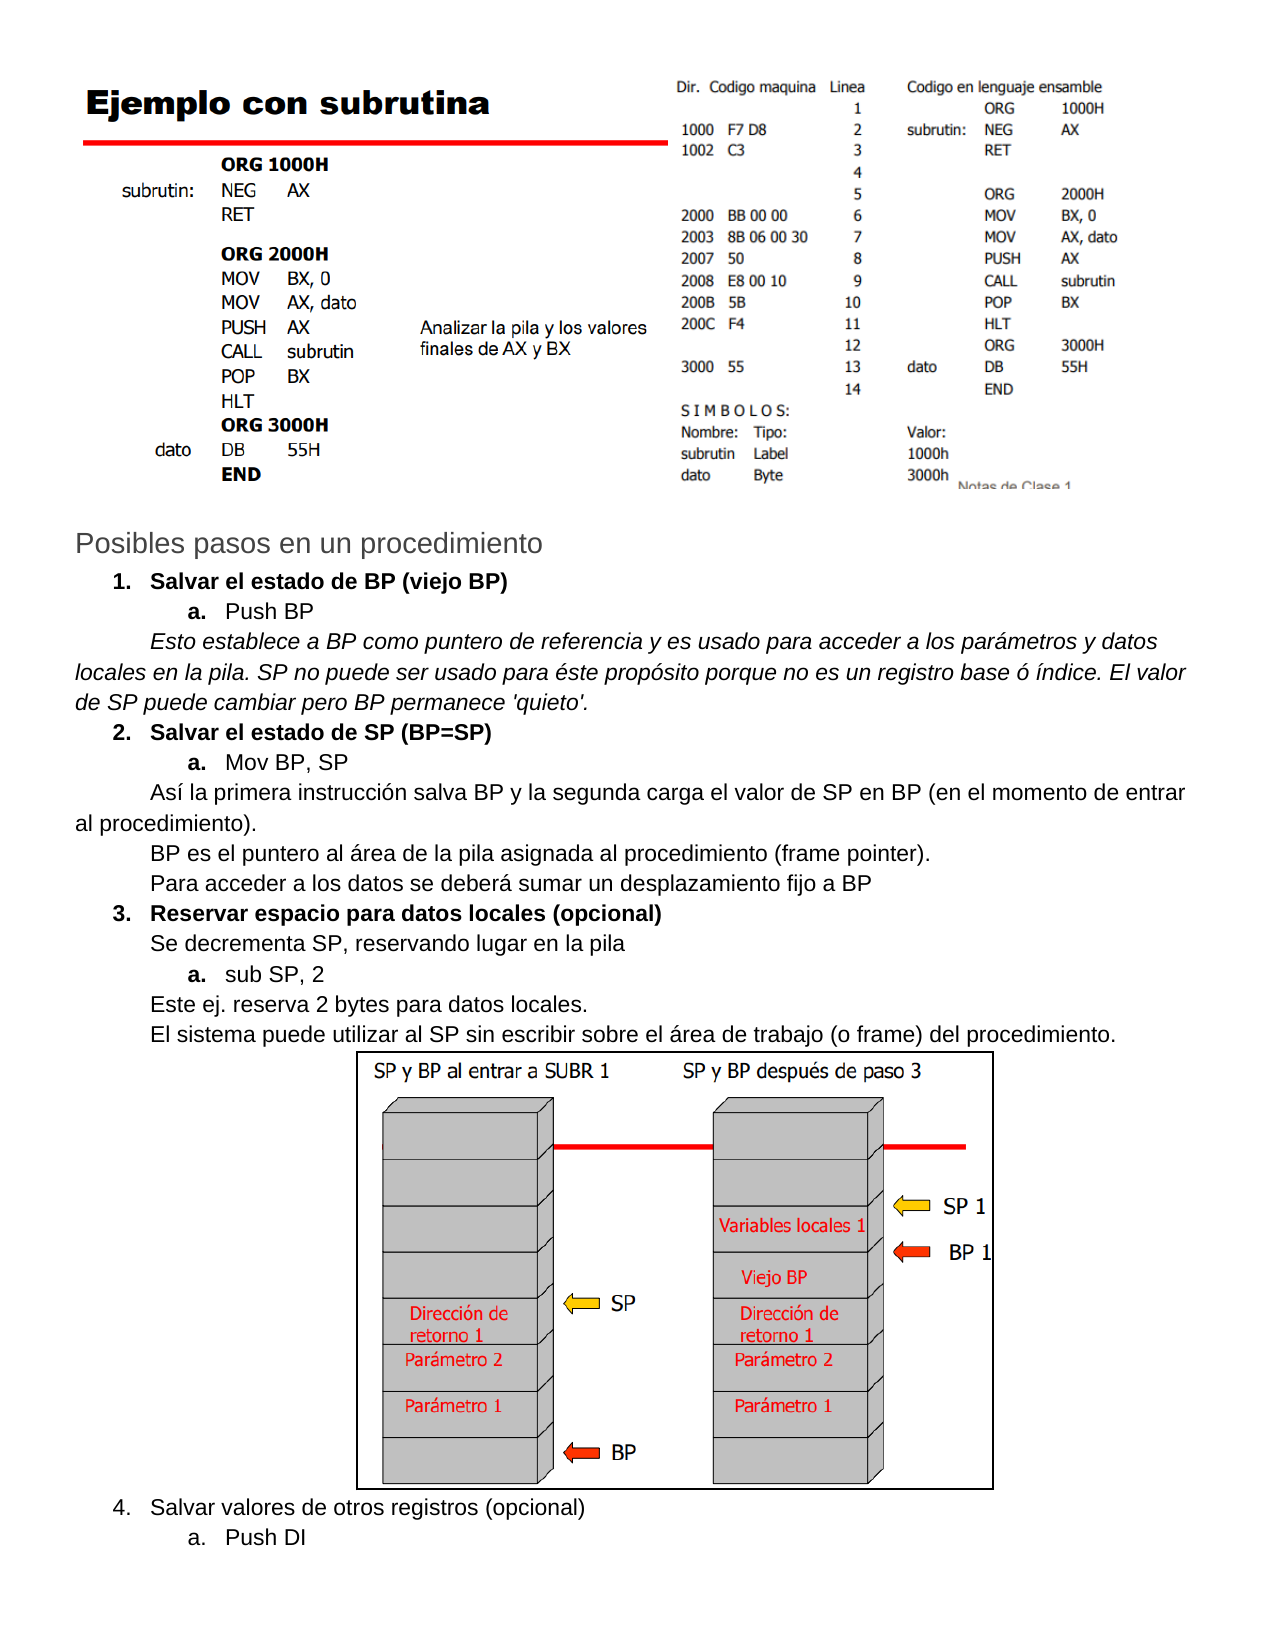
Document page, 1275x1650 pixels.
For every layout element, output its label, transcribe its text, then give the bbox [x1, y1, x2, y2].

picture [358, 1053, 992, 1488]
text El sistema puede utilizar al SP sin escribir sobre el área de trabajo (o frame) del procedimiento. [75, 1021, 1200, 1047]
list Salvar el estado de BP (viejo BP) [112, 568, 1200, 594]
text BP es el puntero al área de la pila asignada al procedimiento (frame pointer). [75, 840, 1200, 866]
subtitle Posibles pasos en un procedimiento [75, 526, 1200, 559]
text Esto establece a BP como puntero de referencia y es usado para acceder a los parámetros y datos locales en la pila. SP no puede ser usado para éste propósito porque no es un registro base ó índice. El valor de SP puede cambiar pero BP permanece 'quieto'. [75, 628, 1200, 715]
list Push DI [187, 1524, 1200, 1551]
text Se decrementa SP, reservando lugar en la pila [75, 930, 1200, 957]
picture [75, 75, 1162, 489]
text Para acceder a los datos se deberá sumar un desplazamiento fijo a BP [75, 870, 1200, 896]
list Mov BP, SP [187, 749, 1200, 775]
list sub SP, 2 [187, 961, 1200, 987]
list Salvar valores de otros registros (opcional) [112, 1494, 1200, 1521]
list Push BP [187, 598, 1200, 624]
text Este ej. reserva 2 bytes para datos locales. [75, 991, 1200, 1017]
list Salvar el estado de SP (BP=SP) [112, 719, 1200, 745]
list Reservar espacio para datos locales (opcional) [112, 900, 1200, 926]
text Así la primera instrucción salva BP y la segunda carga el valor de SP en BP (en el momento de entrar al procedimiento). [75, 779, 1200, 836]
